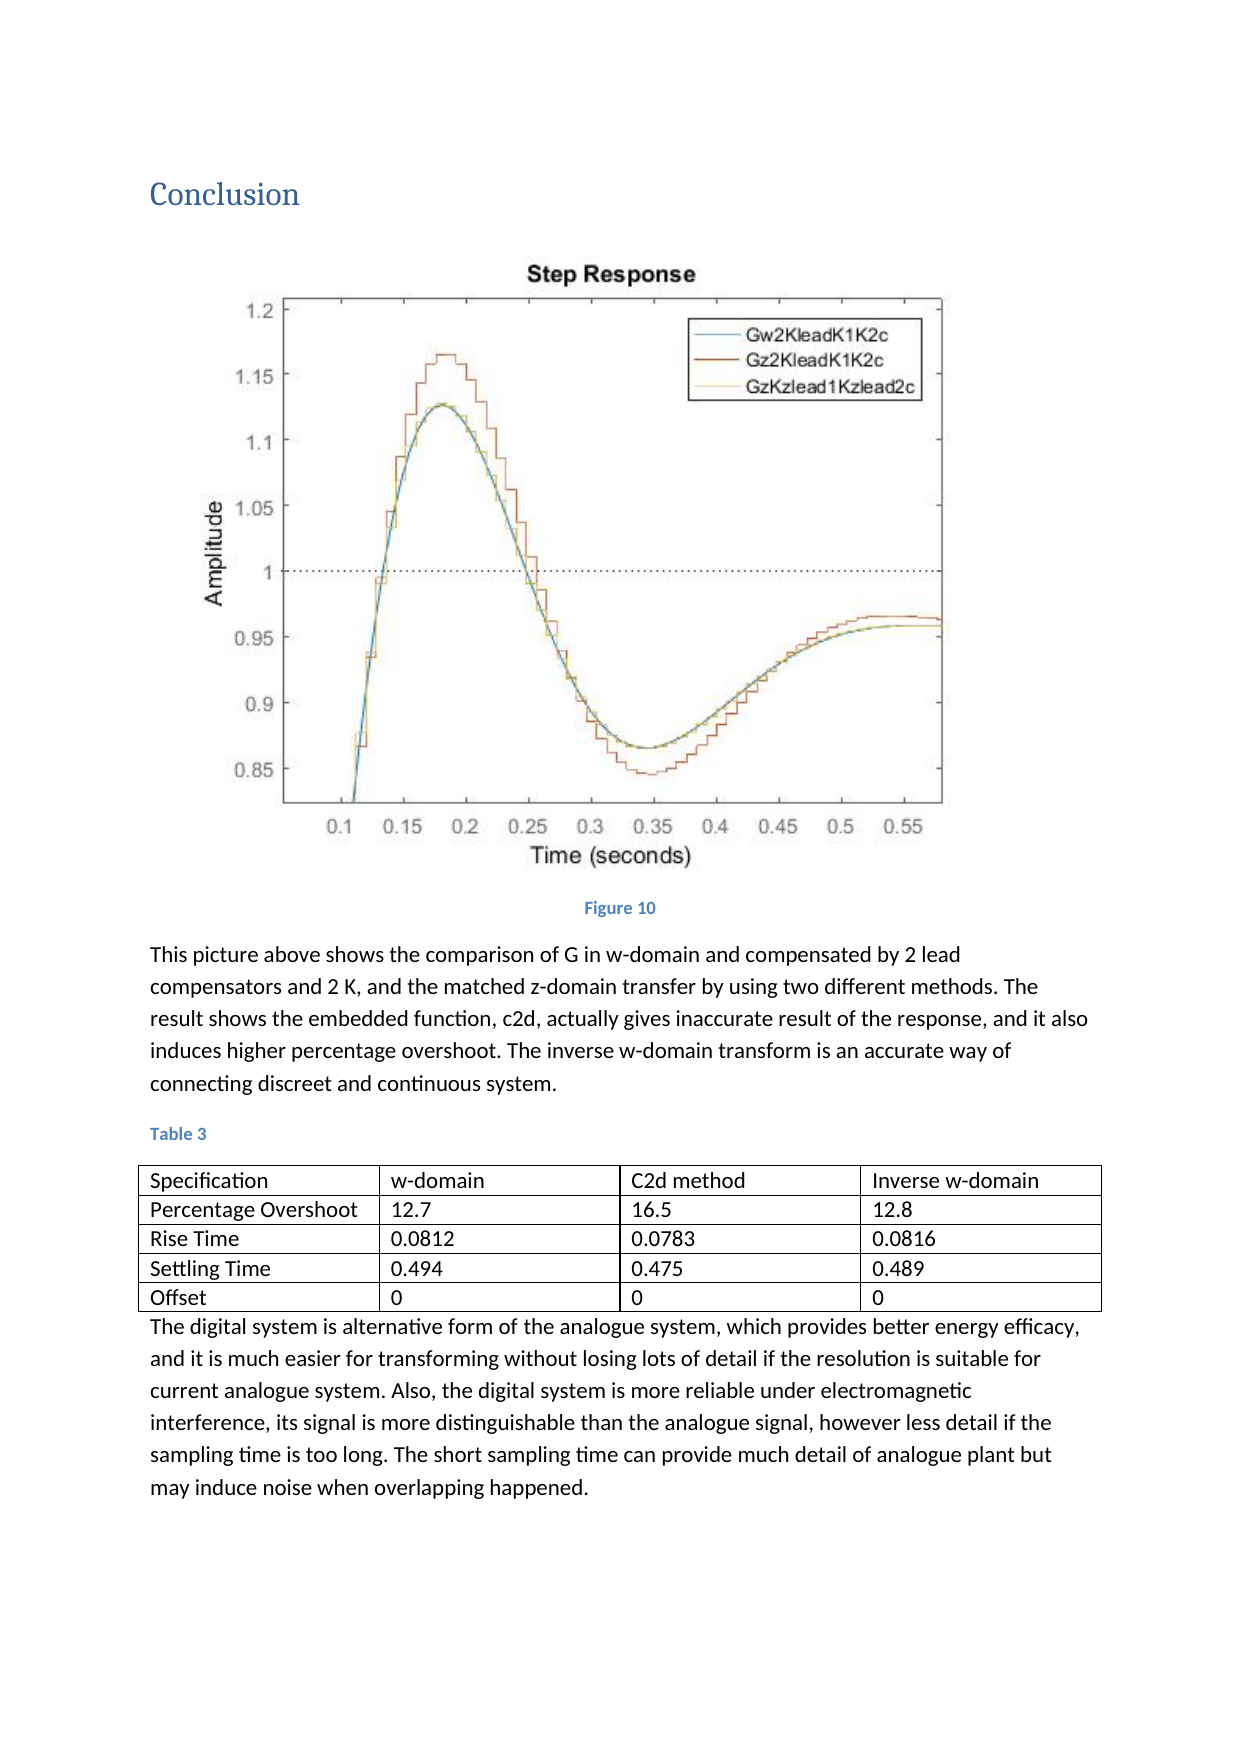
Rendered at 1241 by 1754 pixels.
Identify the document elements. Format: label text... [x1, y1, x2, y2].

table_cell 0.0816 [861, 1225, 1101, 1253]
table_header C2d method [621, 1166, 860, 1194]
table_cell 0.494 [380, 1254, 619, 1282]
table_cell 0.489 [861, 1254, 1101, 1282]
table_cell 12.8 [861, 1196, 1101, 1223]
table_cell Percentage Overshoot [139, 1196, 379, 1223]
table_cell 0 [380, 1283, 619, 1311]
table_cell Settling Time [139, 1254, 379, 1282]
table_cell Rise Time [139, 1225, 379, 1253]
picture [150, 219, 1025, 876]
text The digital system is alternative form of the analogue system, which provides better energy efficacy, and it is much easier for transforming without losing lots of detail if the resolution is suitable for current analogue system. Also, the digital system is more reliable under electromagnetic interference, its signal is more distinguishable than the analogue signal, however less detail if the sampling time is too long. The short sampling time can provide much detail of analogue plant but may induce noise when overlapping happened. [150, 1312, 1090, 1501]
table_cell 12.7 [380, 1196, 619, 1223]
table_header Inverse w-domain [861, 1166, 1101, 1194]
table_cell 16.5 [621, 1196, 860, 1223]
table_cell Offset [139, 1283, 379, 1311]
text This picture above shows the comparison of G in w-domain and compensated by 2 lead compensators and 2 K, and the matched z-domain transfer by using two different methods. The result shows the embedded function, c2d, actually gives inaccurate result of the response, and it also induces higher percentage overshoot. The inverse w-domain transform is an accurate way of connecting discreet and continuous system. [150, 940, 1090, 1097]
table_header w-domain [380, 1166, 619, 1194]
table_cell 0 [621, 1283, 860, 1311]
table_cell 0.0812 [380, 1225, 619, 1253]
table_cell 0.475 [621, 1254, 860, 1282]
subtitle Conclusion [150, 175, 1090, 213]
table_cell 0 [861, 1283, 1101, 1311]
table_cell 0.0783 [621, 1225, 860, 1253]
table_header Specification [139, 1166, 379, 1194]
